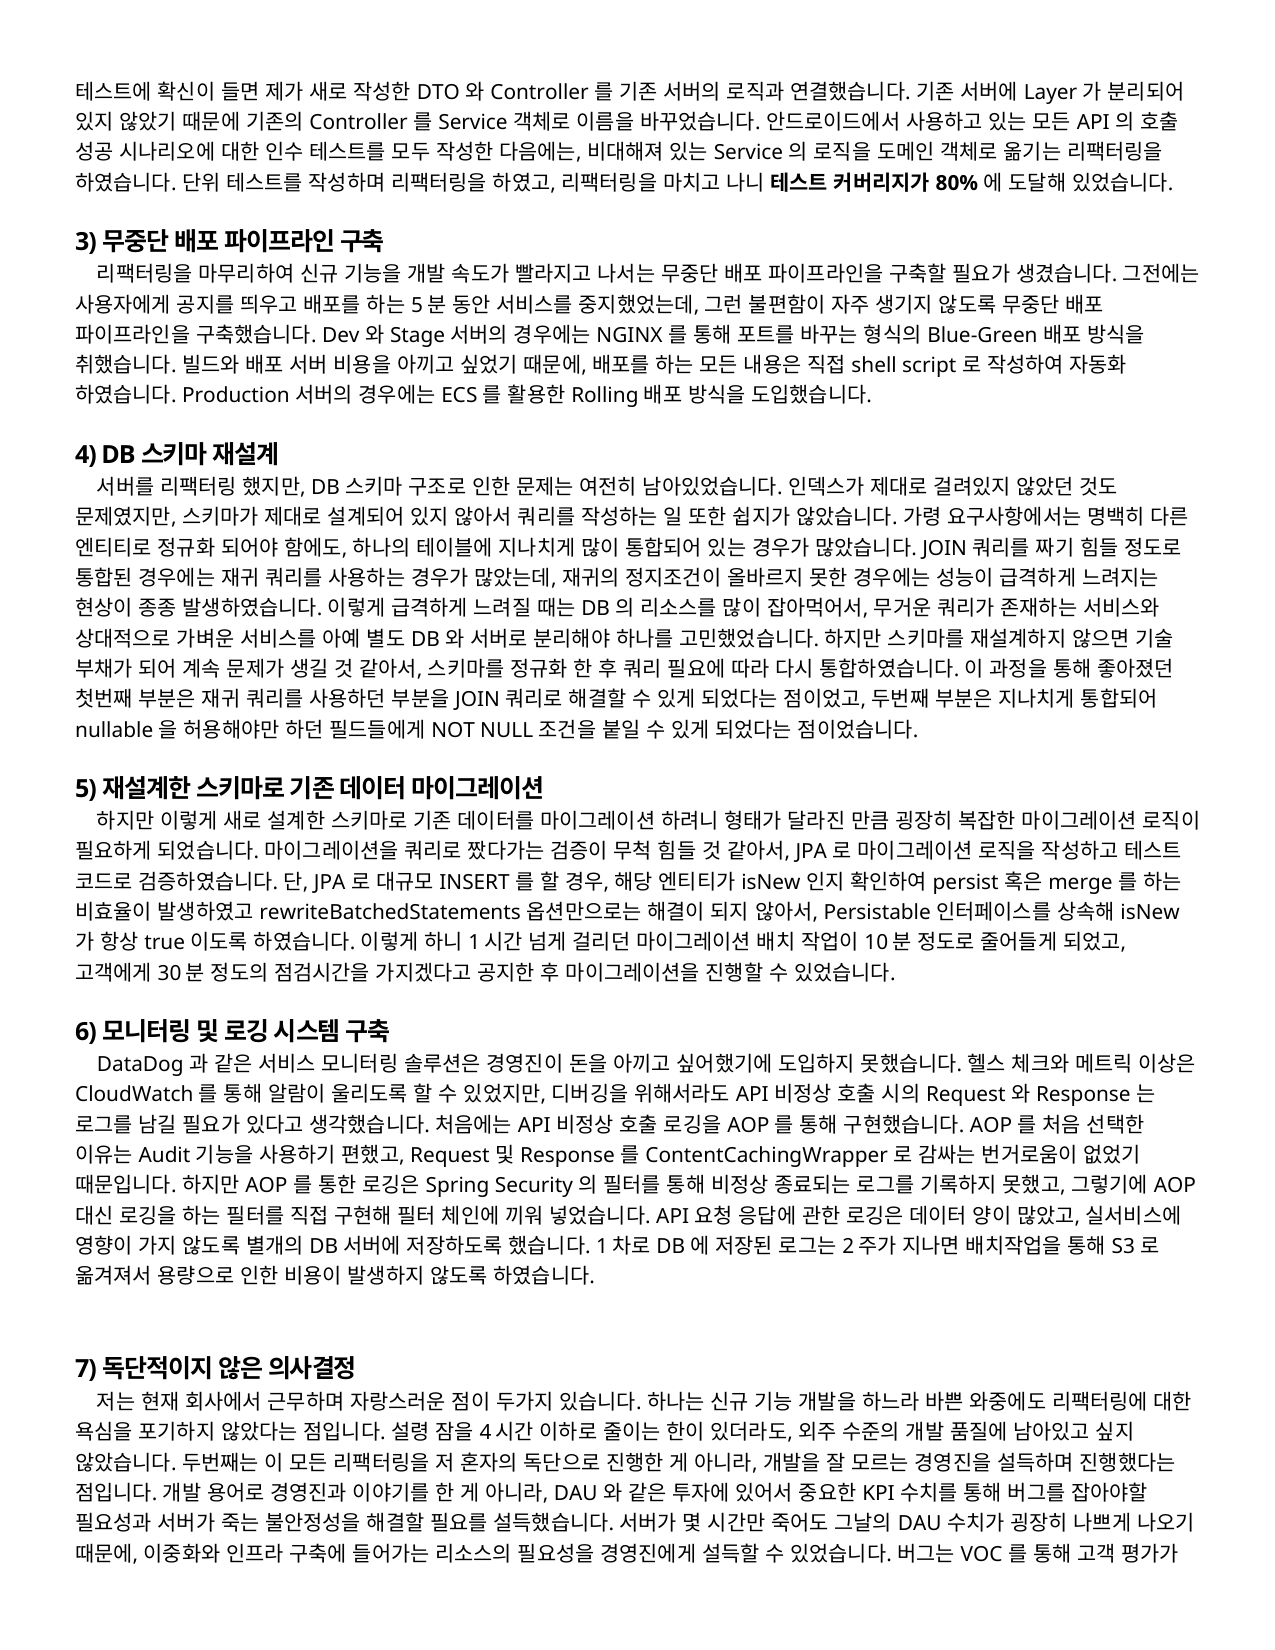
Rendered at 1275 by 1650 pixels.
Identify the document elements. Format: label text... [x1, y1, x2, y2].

text DataDog 과 같은 서비스 모니터링 솔루션은 경영진이 돈을 아끼고 싶어했기에 도입하지 못했습니다. 헬스 체크와 메트릭 이상은 CloudWatch 를 통해 알람이 울리도록 할 수 있었지만, 디버깅을 위해서라도 API 비정상 호출 시의 Request 와 Response 는 로그를 남길 필요가 있다고 생각했습니다. 처음에는 API 비정상 호출 로깅을 AOP 를 통해 구현했습니다. AOP 를 처음 선택한 이유는 Audit 기능을 사용하기 편했고, Request 및 Response 를 ContentCachingWrapper 로 감싸는 번거로움이 없었기 때문입니다. 하지만 AOP 를 통한 로깅은 Spring Security 의 필터를 통해 비정상 종료되는 로그를 기록하지 못했고, 그렇기에 AOP 대신 로깅을 하는 필터를 직접 구현해 필터 체인에 끼워 넣었습니다. API 요청 응답에 관한 로깅은 데이터 양이 많았고, 실서비스에 영향이 가지 않도록 별개의 DB 서버에 저장하도록 했습니다. 1차로 DB 에 저장된 로그는 2주가 지나면 배치작업을 통해 S3 로 옮겨져서 용량으로 인한 비용이 발생하지 않도록 하였습니다. [75, 1047, 1200, 1290]
text 리팩터링을 마무리하여 신규 기능을 개발 속도가 빨라지고 나서는 무중단 배포 파이프라인을 구축할 필요가 생겼습니다. 그전에는 사용자에게 공지를 띄우고 배포를 하는 5분 동안 서비스를 중지했었는데, 그런 불편함이 자주 생기지 않도록 무중단 배포 파이프라인을 구축했습니다. Dev 와 Stage 서버의 경우에는 NGINX 를 통해 포트를 바꾸는 형식의 Blue-Green 배포 방식을 취했습니다. 빌드와 배포 서버 비용을 아끼고 싶었기 때문에, 배포를 하는 모든 내용은 직접 shell script 로 작성하여 자동화 하였습니다. Production 서버의 경우에는 ECS 를 활용한 Rolling 배포 방식을 도입했습니다. [75, 257, 1200, 409]
text 6) 모니터링 및 로깅 시스템 구축 [75, 1011, 1200, 1047]
text 4) DB 스키마 재설계 [75, 434, 1200, 470]
text 3) 무중단 배포 파이프라인 구축 [75, 221, 1200, 257]
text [75, 75, 1200, 196]
text 하지만 이렇게 새로 설계한 스키마로 기존 데이터를 마이그레이션 하려니 형태가 달라진 만큼 굉장히 복잡한 마이그레이션 로직이 필요하게 되었습니다. 마이그레이션을 쿼리로 짰다가는 검증이 무척 힘들 것 같아서, JPA 로 마이그레이션 로직을 작성하고 테스트 코드로 검증하였습니다. 단, JPA 로 대규모 INSERT 를 할 경우, 해당 엔티티가 isNew 인지 확인하여 persist 혹은 merge 를 하는 비효율이 발생하였고 rewriteBatchedStatements 옵션만으로는 해결이 되지 않아서, Persistable 인터페이스를 상속해 isNew 가 항상 true 이도록 하였습니다. 이렇게 하니 1시간 넘게 걸리던 마이그레이션 배치 작업이 10분 정도로 줄어들게 되었고, 고객에게 30분 정도의 점검시간을 가지겠다고 공지한 후 마이그레이션을 진행할 수 있었습니다. [75, 804, 1200, 986]
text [75, 1385, 1200, 1567]
text 5) 재설계한 스키마로 기존 데이터 마이그레이션 [75, 768, 1200, 804]
text 7) 독단적이지 않은 의사결정 [75, 1349, 1200, 1385]
text 서버를 리팩터링 했지만, DB 스키마 구조로 인한 문제는 여전히 남아있었습니다. 인덱스가 제대로 걸려있지 않았던 것도 문제였지만, 스키마가 제대로 설계되어 있지 않아서 쿼리를 작성하는 일 또한 쉽지가 않았습니다. 가령 요구사항에서는 명백히 다른 엔티티로 정규화 되어야 함에도, 하나의 테이블에 지나치게 많이 통합되어 있는 경우가 많았습니다. JOIN 쿼리를 짜기 힘들 정도로 통합된 경우에는 재귀 쿼리를 사용하는 경우가 많았는데, 재귀의 정지조건이 올바르지 못한 경우에는 성능이 급격하게 느려지는 현상이 종종 발생하였습니다. 이렇게 급격하게 느려질 때는 DB 의 리소스를 많이 잡아먹어서, 무거운 쿼리가 존재하는 서비스와 상대적으로 가벼운 서비스를 아예 별도 DB 와 서버로 분리해야 하나를 고민했었습니다. 하지만 스키마를 재설계하지 않으면 기술 부채가 되어 계속 문제가 생길 것 같아서, 스키마를 정규화 한 후 쿼리 필요에 따라 다시 통합하였습니다. 이 과정을 통해 좋아졌던 첫번째 부분은 재귀 쿼리를 사용하던 부분을 JOIN 쿼리로 해결할 수 있게 되었다는 점이었고, 두번째 부분은 지나치게 통합되어 nullable 을 허용해야만 하던 필드들에게 NOT NULL 조건을 붙일 수 있게 되었다는 점이었습니다. [75, 470, 1200, 743]
